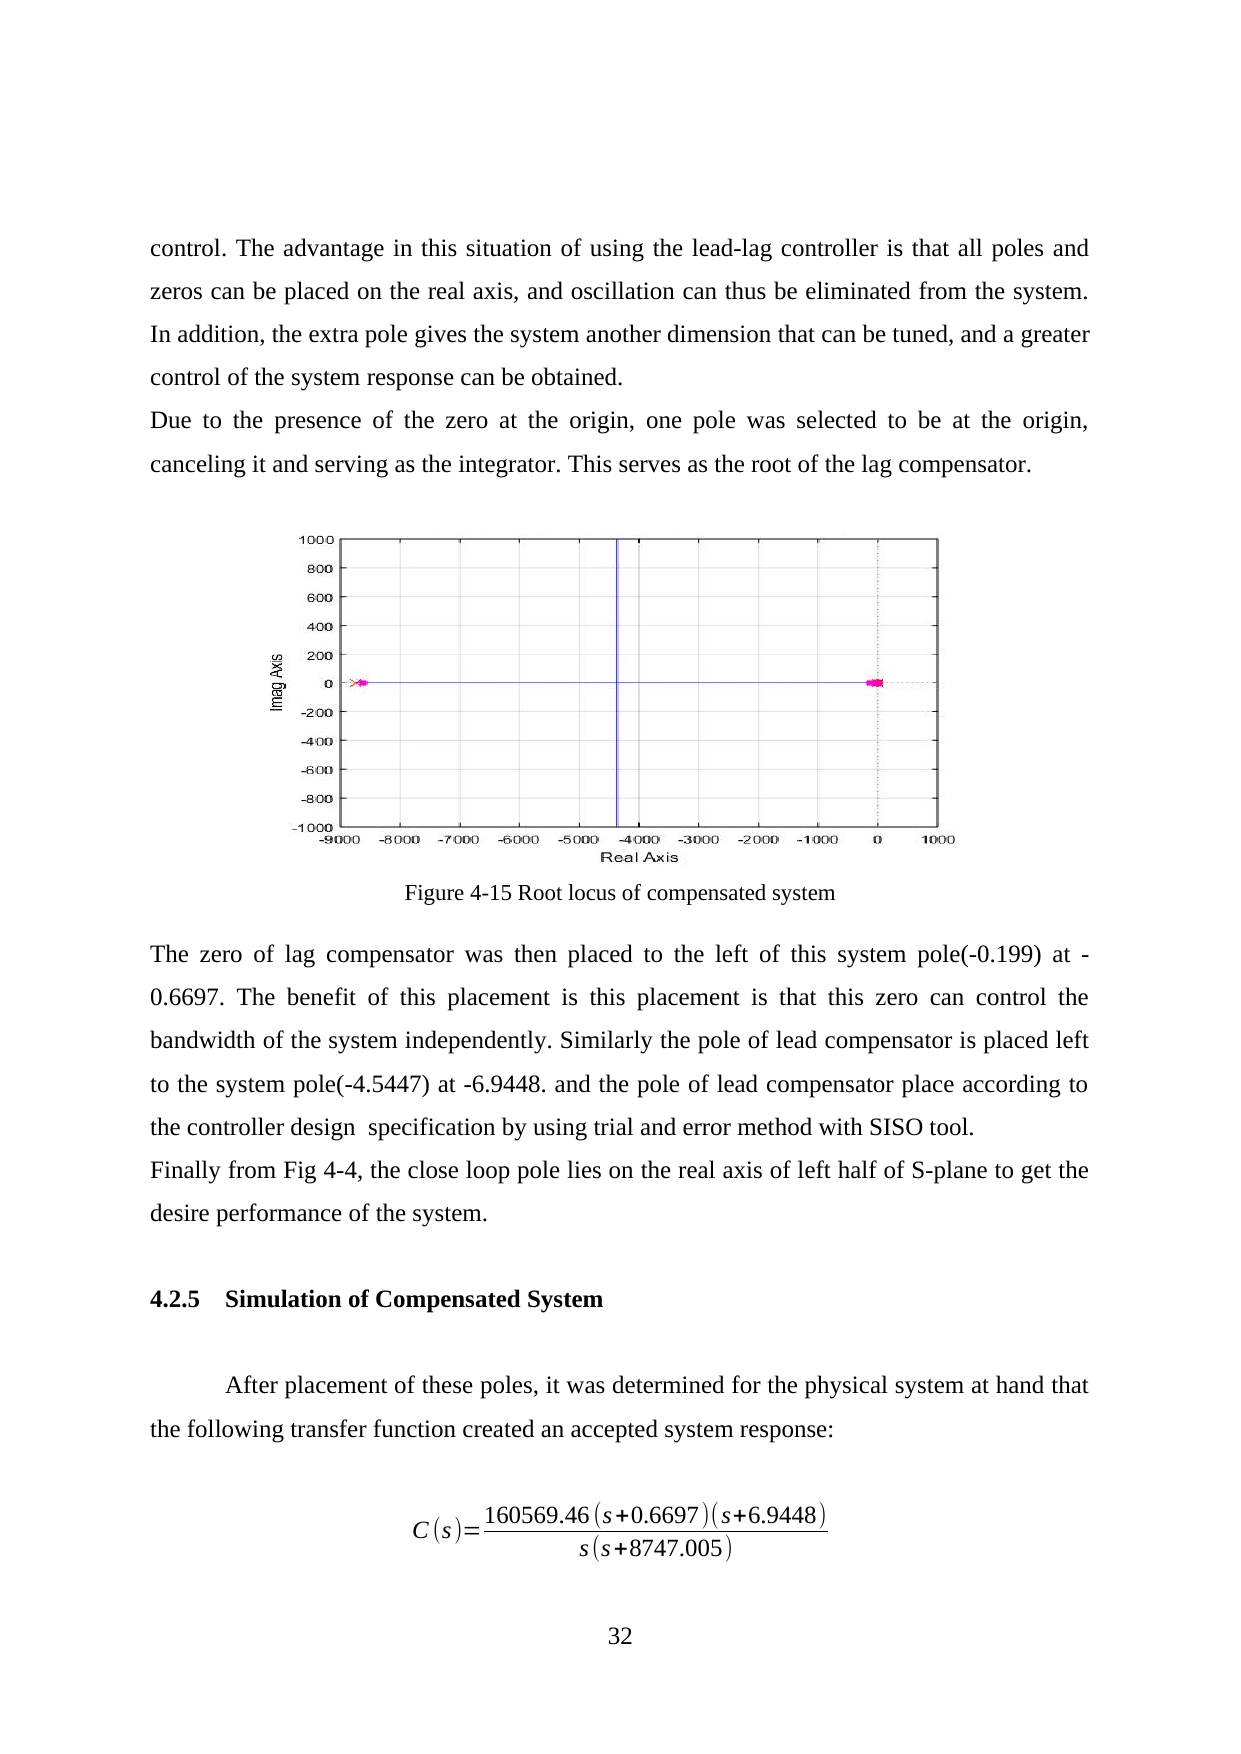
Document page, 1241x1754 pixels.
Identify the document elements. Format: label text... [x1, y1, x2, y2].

text After placement of these poles, it was determined for the physical system at hand that the following transfer function created an accepted system response: [150, 1371, 1090, 1442]
subtitle Simulation of Compensated System [150, 1284, 1090, 1313]
picture [270, 535, 970, 865]
text The zero of lag compensator was then placed to the left of this system pole(-0.199) at -0.6697. The benefit of this placement is this placement is that this zero can control the bandwidth of the system independently. Similarly the pole of lead compensator is placed left to the system pole(-4.5447) at -6.9448. and the pole of lead compensator place according to the controller design specification by using trial and error method with SISO tool. [150, 939, 1090, 1141]
text Due to the presence of the zero at the origin, one pole was selected to be at the origin, canceling it and serving as the integrator. This serves as the root of the lag compensator. [150, 406, 1090, 477]
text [150, 233, 1090, 391]
text Finally from Fig 4-4, the close loop pole lies on the real axis of left half of S-plane to get the desire performance of the system. [150, 1155, 1090, 1227]
